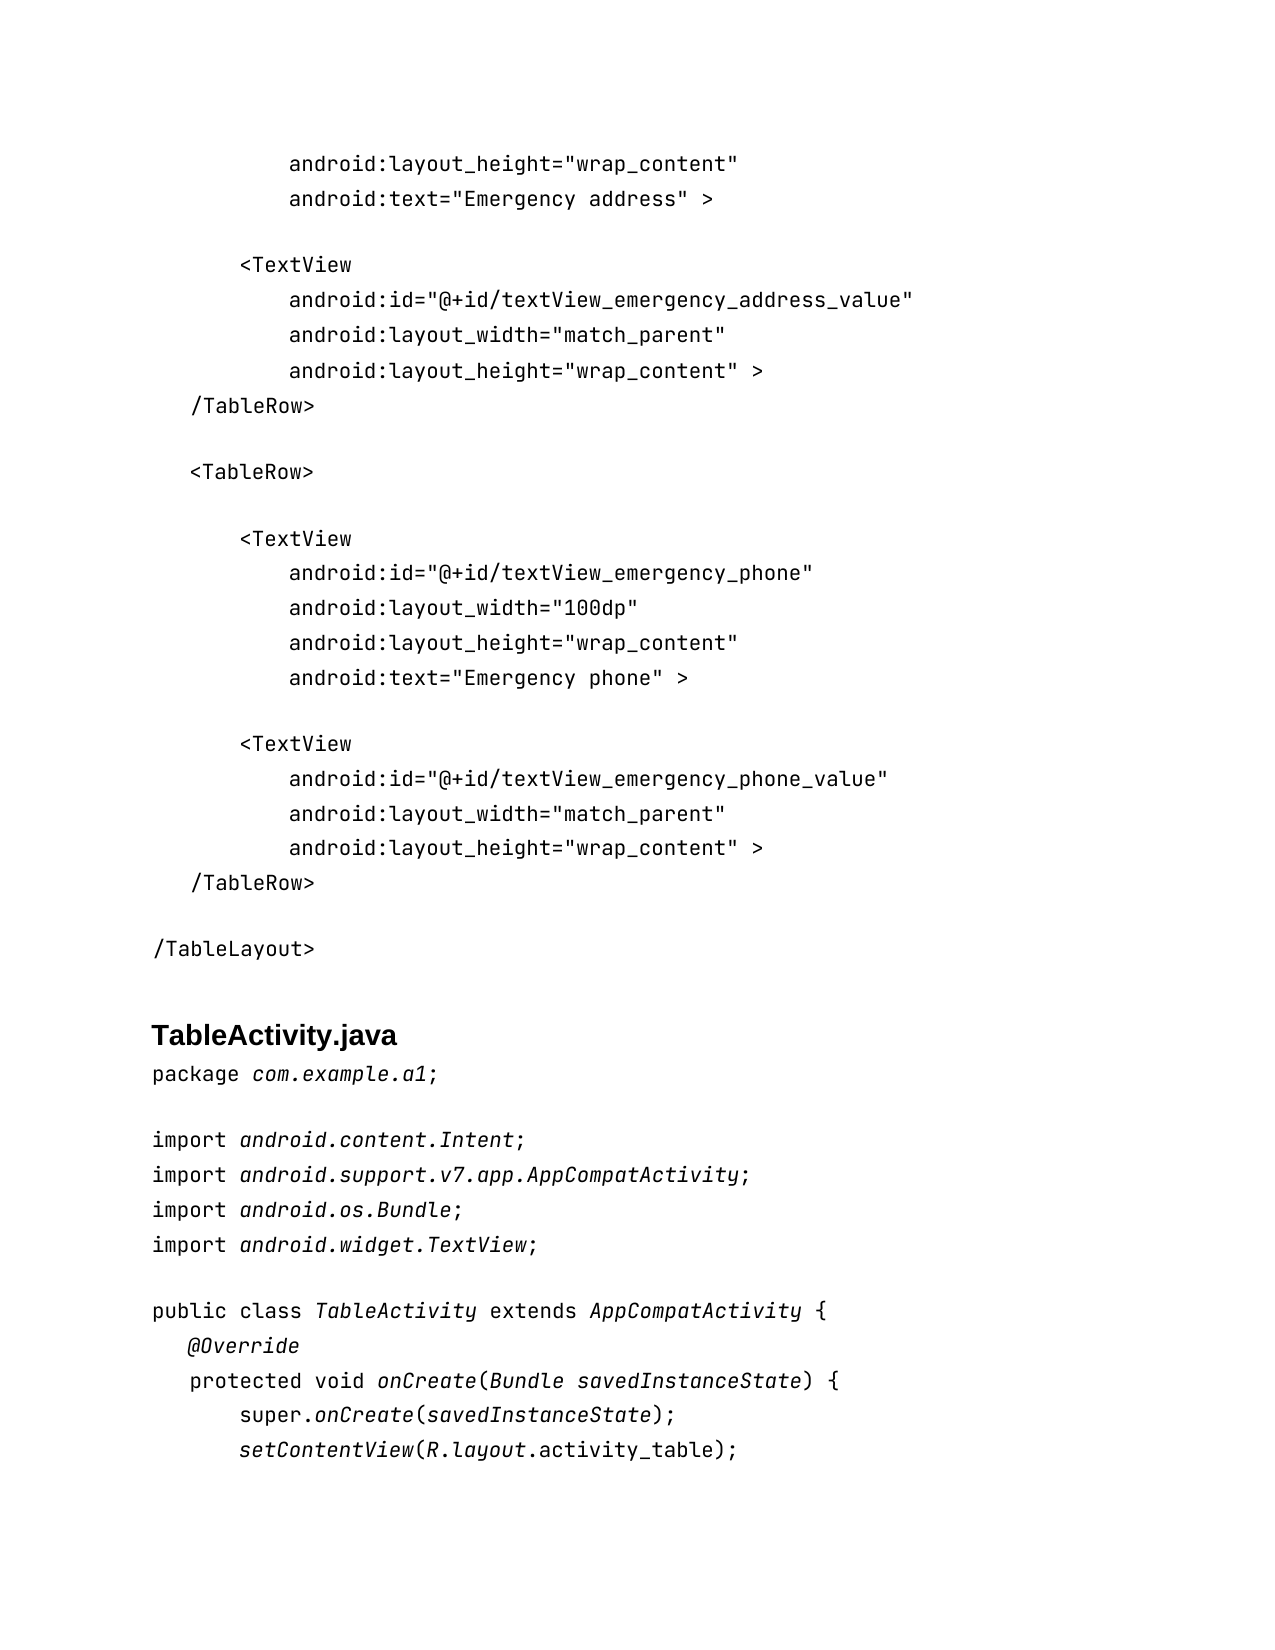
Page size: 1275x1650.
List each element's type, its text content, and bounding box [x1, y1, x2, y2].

text android:text="Emergency address" > [289, 185, 1130, 213]
text android:text="Emergency phone" > [289, 664, 1130, 691]
text /TableRow> [190, 869, 1130, 897]
text android:layout_height="wrap_content" [289, 629, 1130, 657]
text setContentView(R.layout.activity_table); [238, 1436, 1130, 1464]
text package com.example.a1; [152, 1060, 1130, 1088]
text <TextView [239, 730, 1130, 758]
text android:id="@+id/textView_emergency_address_value" android:layout_width="match_parent" [289, 286, 916, 348]
text android:layout_width="100dp" [289, 594, 1130, 622]
text android:id="@+id/textView_emergency_phone" [289, 559, 1130, 587]
text @Override [187, 1332, 1130, 1359]
text android:layout_height="wrap_content" > [289, 834, 1130, 862]
text <TableRow> [189, 458, 1130, 486]
text android:layout_height="wrap_content" [289, 150, 1130, 178]
text protected void onCreate(Bundle savedInstanceState) { [189, 1367, 1130, 1394]
text super.onCreate(savedInstanceState); [239, 1402, 1130, 1429]
text android:layout_height="wrap_content" > [289, 357, 1130, 385]
subtitle TableActivity.java [151, 1018, 1130, 1051]
text import android.widget.TextView; [152, 1231, 1130, 1258]
text <TextView [239, 252, 1130, 279]
text import android.support.v7.app.AppCompatActivity; [152, 1161, 1130, 1189]
text public class TableActivity extends AppCompatActivity { [152, 1297, 1130, 1325]
text android:id="@+id/textView_emergency_phone_value" android:layout_width="match_parent" [289, 765, 891, 827]
text /TableRow> [190, 392, 1130, 419]
text import android.os.Bundle; [152, 1196, 1130, 1223]
text /TableLayout> [153, 935, 1130, 963]
text <TextView [239, 525, 1130, 552]
text import android.content.Intent; [152, 1126, 1130, 1154]
